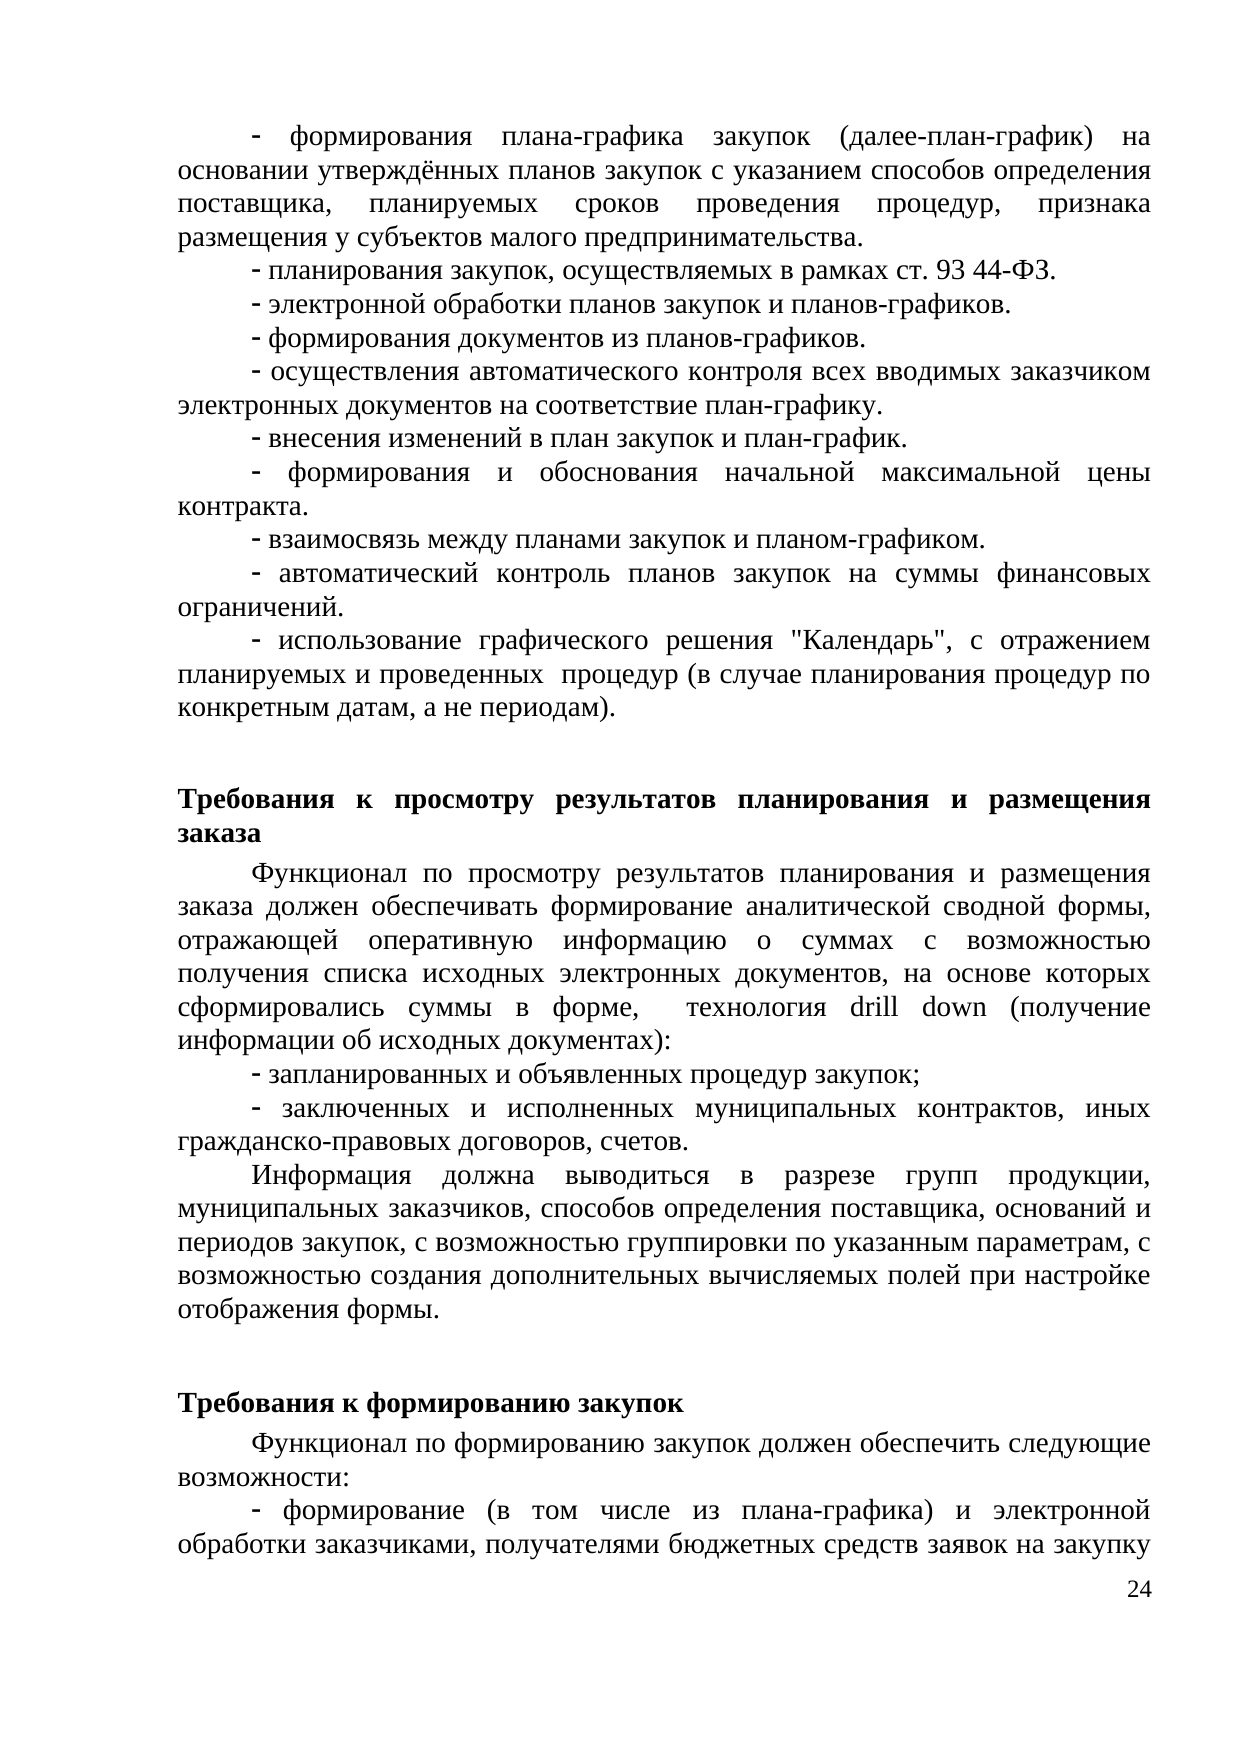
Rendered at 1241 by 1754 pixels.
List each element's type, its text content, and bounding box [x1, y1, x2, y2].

text взаимосвязь между планами закупок и планом-графиком. [177, 521, 1152, 555]
text запланированных и объявленных процедур закупок; [177, 1056, 1152, 1090]
text осуществления автоматического контроля всех вводимых заказчиком электронных документов на соответствие план-графику. [177, 353, 1152, 421]
text Функционал по формированию закупок должен обеспечить следующие возможности: [177, 1425, 1152, 1492]
text Информация должна выводиться в разрезе групп продукции, муниципальных заказчиков, способов определения поставщика, оснований и периодов закупок, с возможностью группировки по указанным параметрам, с возможностью создания дополнительных вычисляемых полей при настройке отображения формы. [177, 1157, 1152, 1324]
text формирования плана-графика закупок (далее-план-график) на основании утверждённых планов закупок с указанием способов определения поставщика, планируемых сроков проведения процедур, признака размещения у субъектов малого предпринимательства. [177, 118, 1152, 252]
subtitle Требования к просмотру результатов планирования и размещения заказа [177, 781, 1152, 848]
text планирования закупок, осуществляемых в рамках ст. 93 44-ФЗ. [177, 252, 1152, 286]
text формирования и обоснования начальной максимальной цены контракта. [177, 454, 1152, 521]
text заключенных и исполненных муниципальных контрактов, иных гражданско-правовых договоров, счетов. [177, 1090, 1152, 1157]
text автоматический контроль планов закупок на суммы финансовых ограничений. [177, 555, 1152, 622]
text формирования документов из планов-графиков. [177, 320, 1152, 353]
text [177, 1492, 1152, 1560]
text Функционал по просмотру результатов планирования и размещения заказа должен обеспечивать формирование аналитической сводной формы, отражающей оперативную информацию о суммах с возможностью получения списка исходных электронных документов, на основе которых сформировались суммы в форме, технология drill down (получение информации об исходных документах): [177, 855, 1152, 1056]
text электронной обработки планов закупок и планов-графиков. [177, 286, 1152, 320]
text использование графического решения "Календарь", с отражением планируемых и проведенных процедур (в случае планирования процедур по конкретным датам, а не периодам). [177, 622, 1152, 723]
subtitle Требования к формированию закупок [177, 1386, 1152, 1419]
text внесения изменений в план закупок и план-график. [177, 421, 1152, 454]
